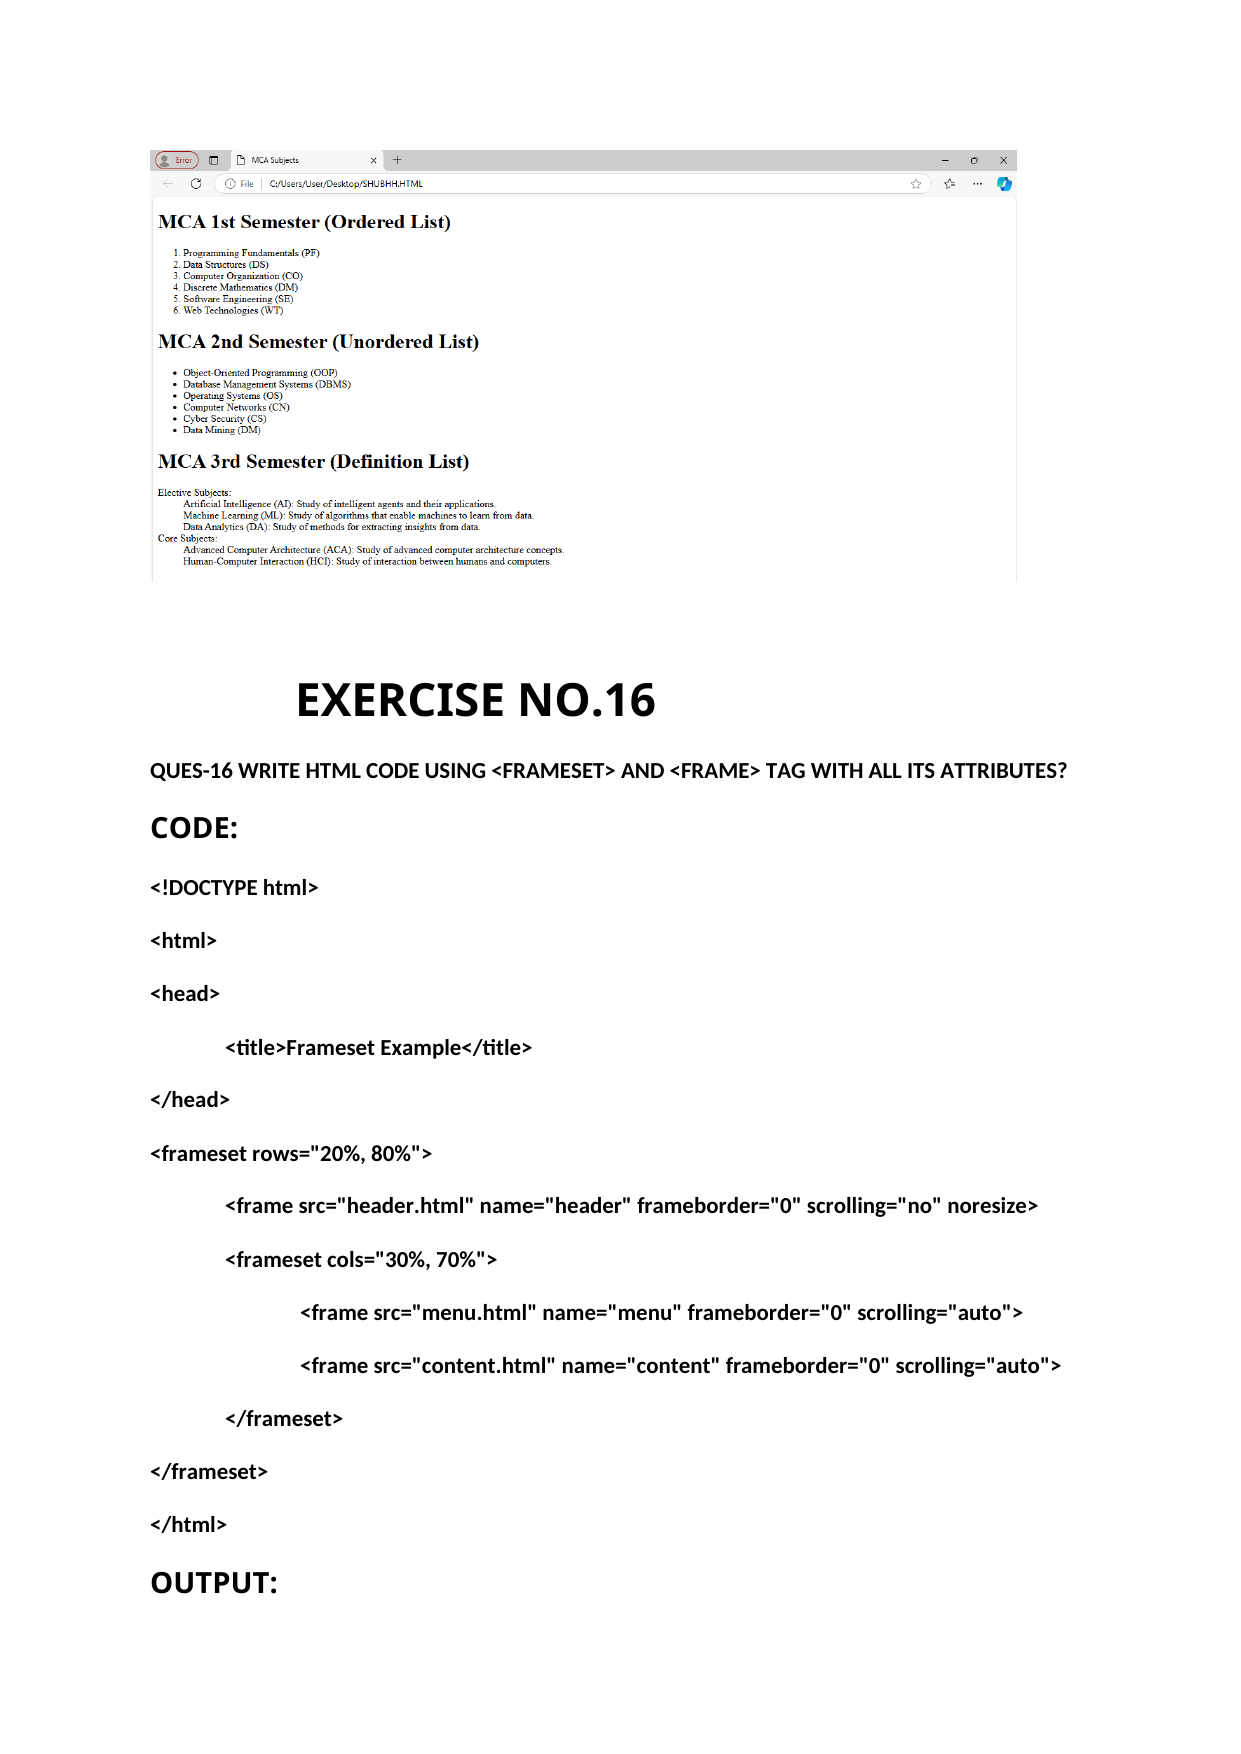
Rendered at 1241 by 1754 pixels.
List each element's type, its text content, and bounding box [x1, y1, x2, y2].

text </head> [150, 1086, 1090, 1114]
text <frameset cols="30%, 70%"> [150, 1245, 1090, 1273]
text <frame src="header.html" name="header" frameborder="0" scrolling="no" noresize> [150, 1192, 1090, 1220]
text <html> [150, 927, 1090, 954]
text </frameset> [150, 1457, 1090, 1485]
text <head> [150, 979, 1090, 1008]
text <title>Frameset Example</title> [150, 1033, 1090, 1061]
text </html> [150, 1510, 1090, 1538]
text QUES-16 WRITE HTML CODE USING <FRAMESET> AND <FRAME> TAG WITH ALL ITS ATTRIBUTES? [150, 756, 1090, 784]
text <frame src="menu.html" name="menu" frameborder="0" scrolling="auto"> [150, 1298, 1090, 1326]
text <frameset rows="20%, 80%"> [150, 1139, 1090, 1167]
text EXERCISE NO.16 [150, 668, 1090, 730]
text CODE: [150, 807, 1090, 847]
text <!DOCTYPE html> [150, 873, 1090, 902]
text </frameset> [150, 1404, 1090, 1432]
text <frame src="content.html" name="content" frameborder="0" scrolling="auto"> [150, 1351, 1090, 1379]
picture [150, 150, 1018, 582]
text OUTPUT: [150, 1563, 1090, 1602]
